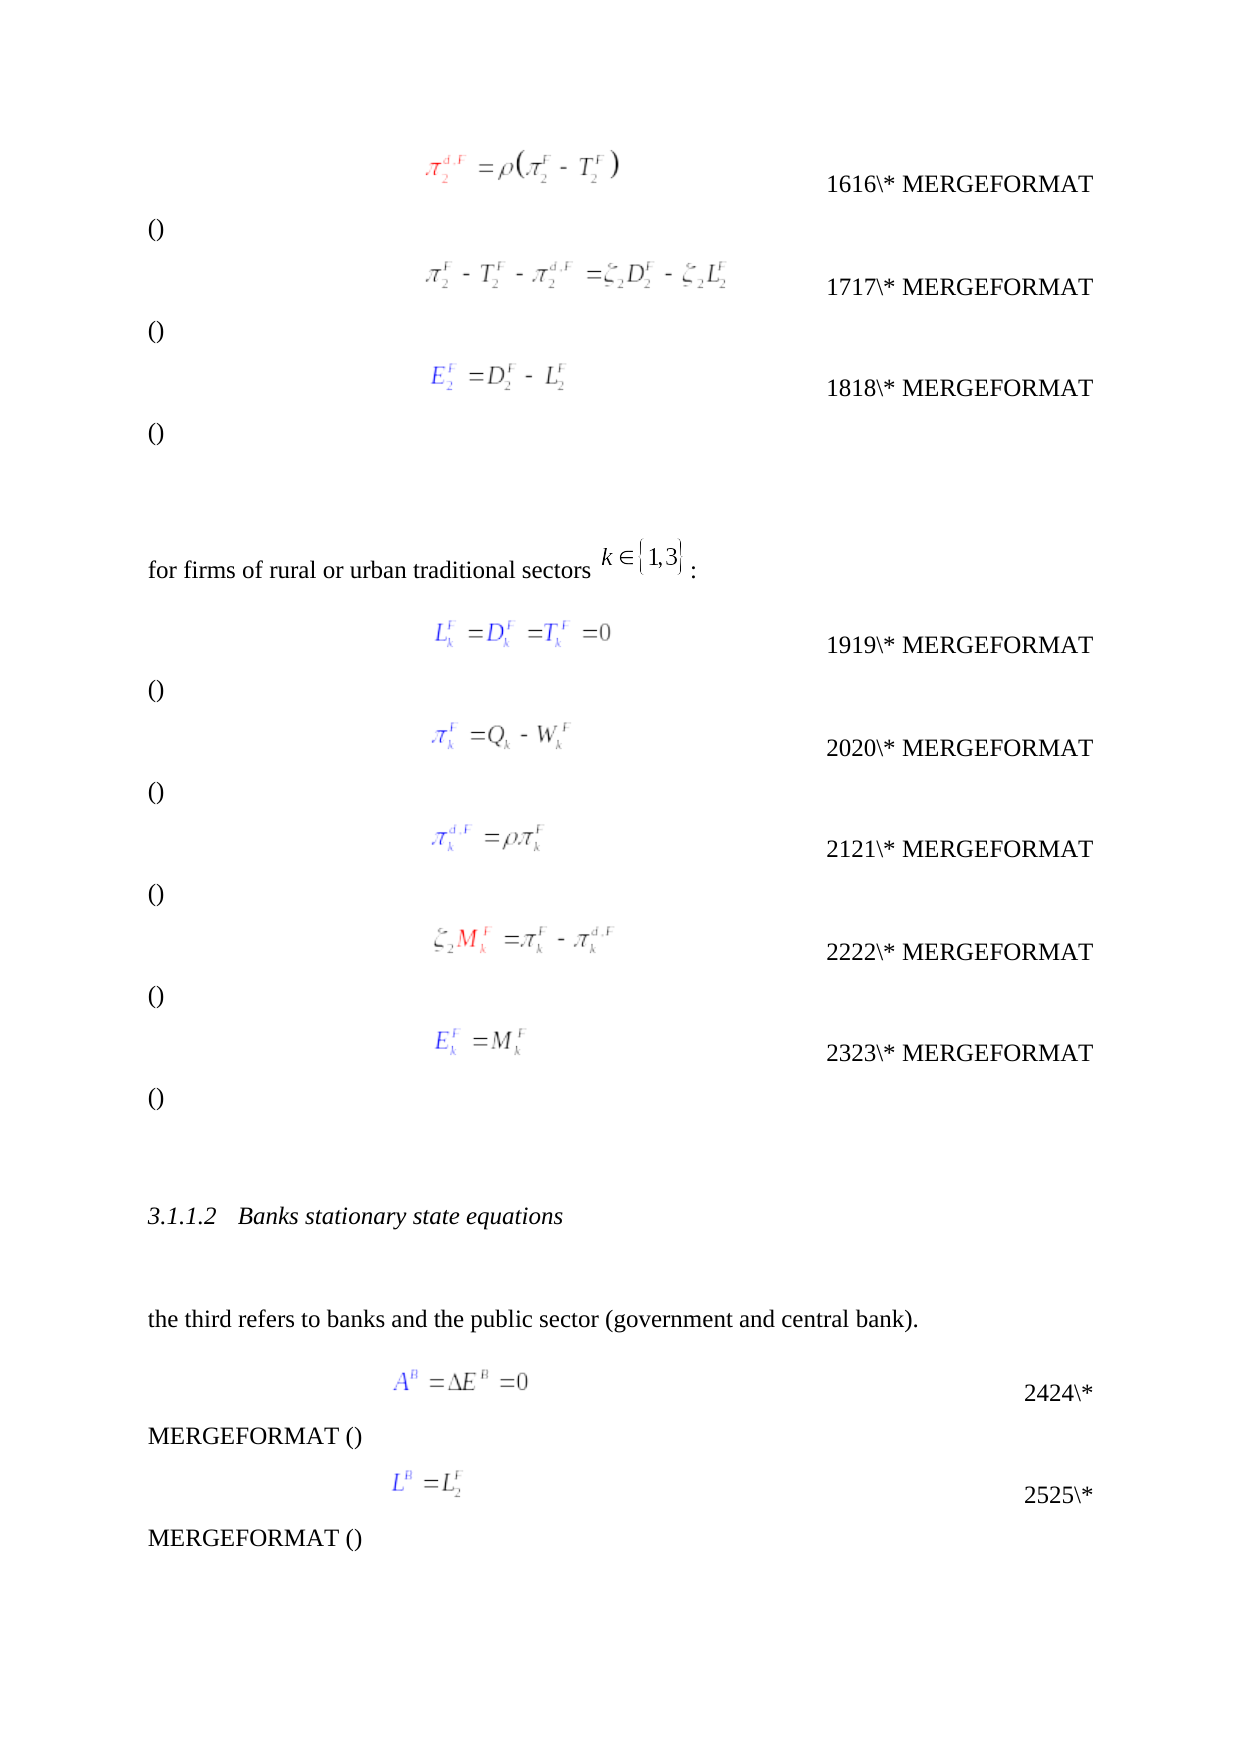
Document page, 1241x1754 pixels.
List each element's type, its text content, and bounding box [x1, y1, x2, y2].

subtitle Banks stationary state equations [148, 1201, 1093, 1230]
text for firms of rural or urban traditional sectors : [148, 536, 1093, 584]
text the third refers to banks and the public sector (government and central bank). [148, 1304, 1093, 1333]
